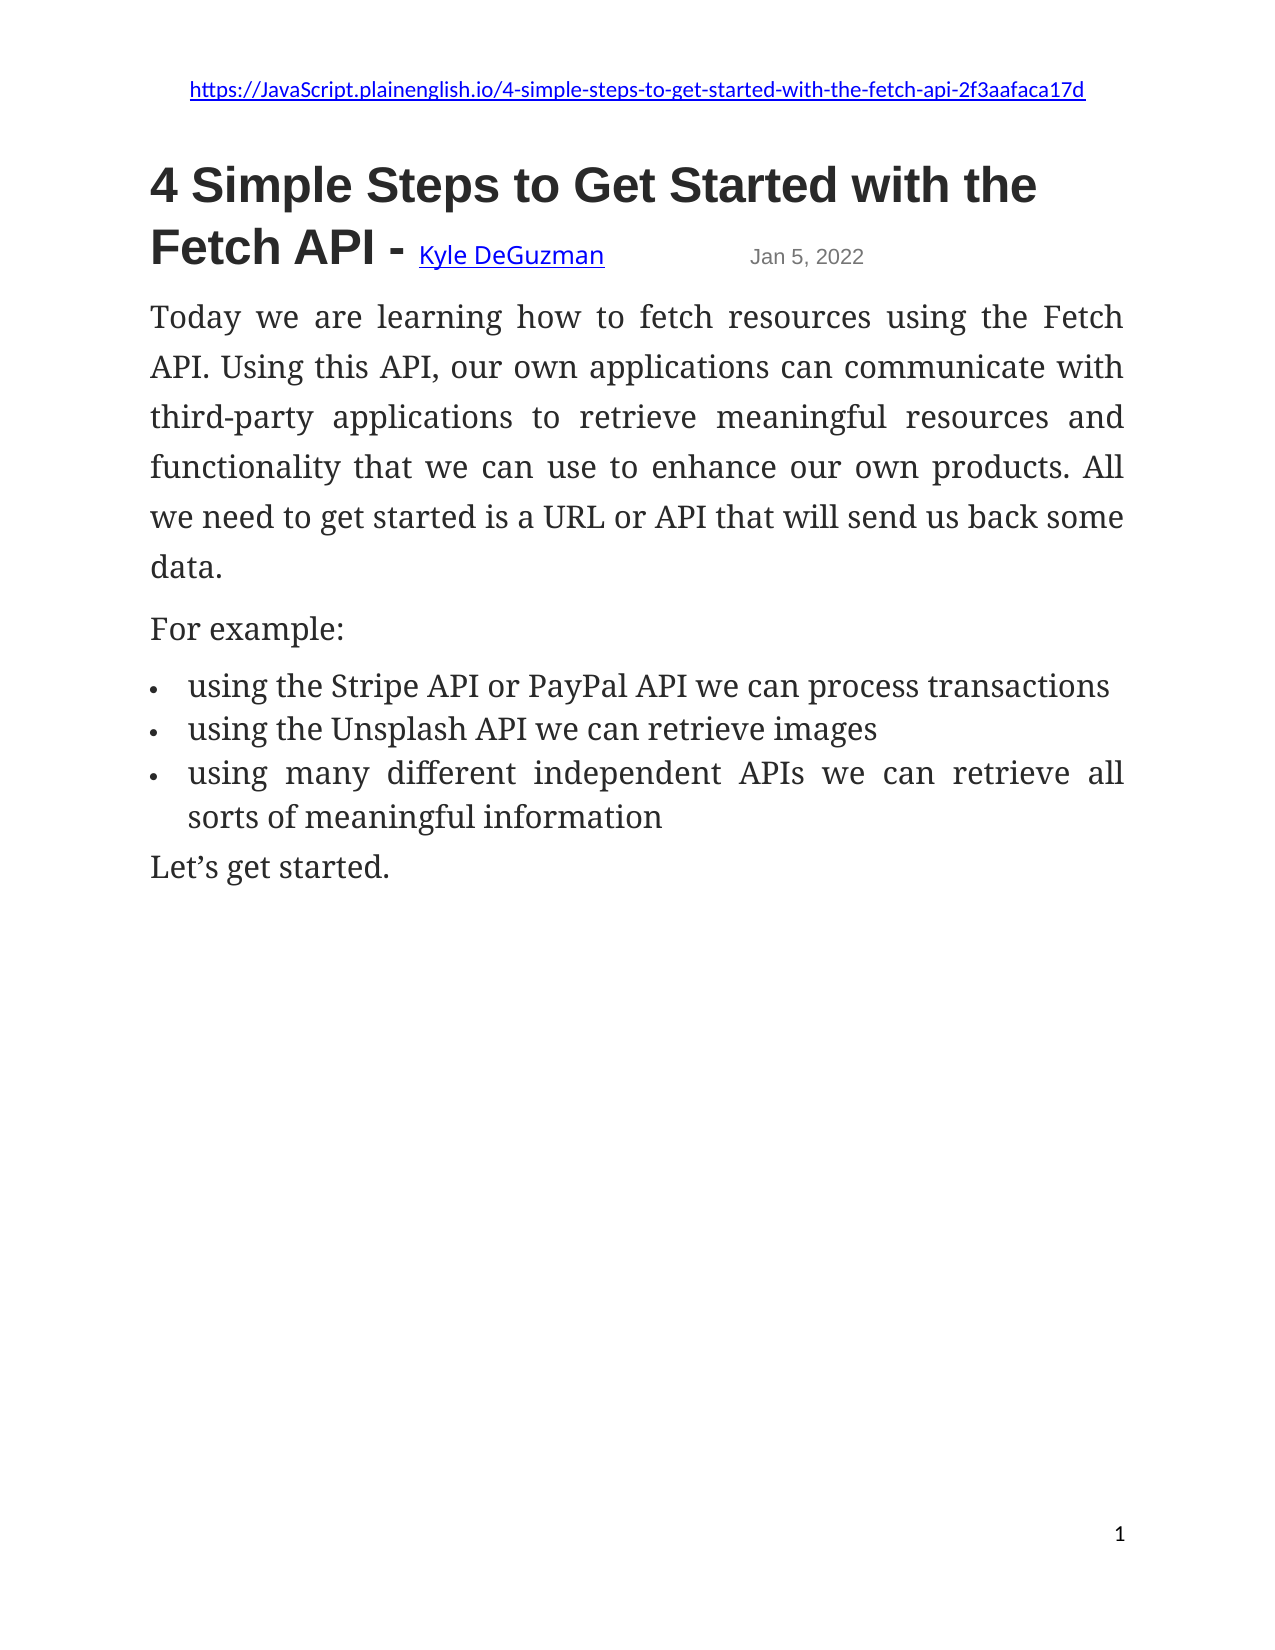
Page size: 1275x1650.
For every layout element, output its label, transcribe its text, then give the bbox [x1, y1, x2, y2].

text For example: [150, 600, 1125, 650]
text Today we are learning how to fetch resources using the Fetch API. Using this API, our own applications can communicate with third-party applications to retrieve meaningful resources and functionality that we can use to enhance our own products. All we need to get started is a URL or API that will send us back some data. [150, 287, 1125, 587]
text 4 Simple Steps to Get Started with the Fetch API - Kyle DeGuzman Jan 5, 2022 [150, 150, 1125, 275]
list using the Stripe API or PayPal API we can process transactions [150, 662, 1125, 706]
list using the Unsplash API we can retrieve images [150, 706, 1125, 750]
text Let’s get started. [150, 837, 1125, 887]
list using many different independent APIs we can retrieve all sorts of meaningful information [150, 750, 1125, 837]
